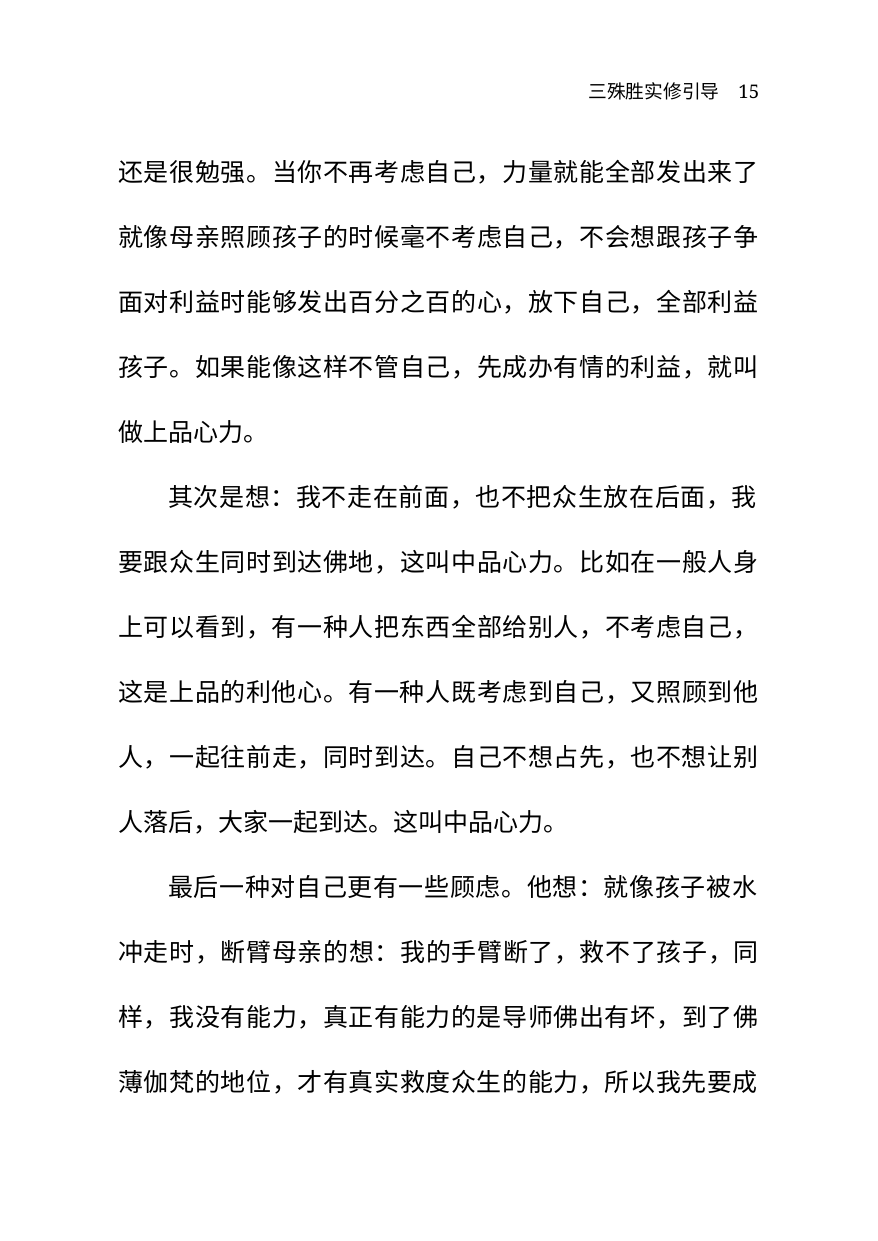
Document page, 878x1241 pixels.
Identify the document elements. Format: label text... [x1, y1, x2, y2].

text 其次是想：我不走在前面，也不把众生放在后面，我要跟众生同时到达佛地，这叫中品心力。比如在一般人身上可以看到，有一种人把东西全部给别人，不考虑自己，这是上品的利他心。有一种人既考虑到自己，又照顾到他人，一起往前走，同时到达。自己不想占先，也不想让别人落后，大家一起到达。这叫中品心力。 [118, 463, 759, 853]
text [118, 138, 759, 463]
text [118, 853, 759, 1113]
